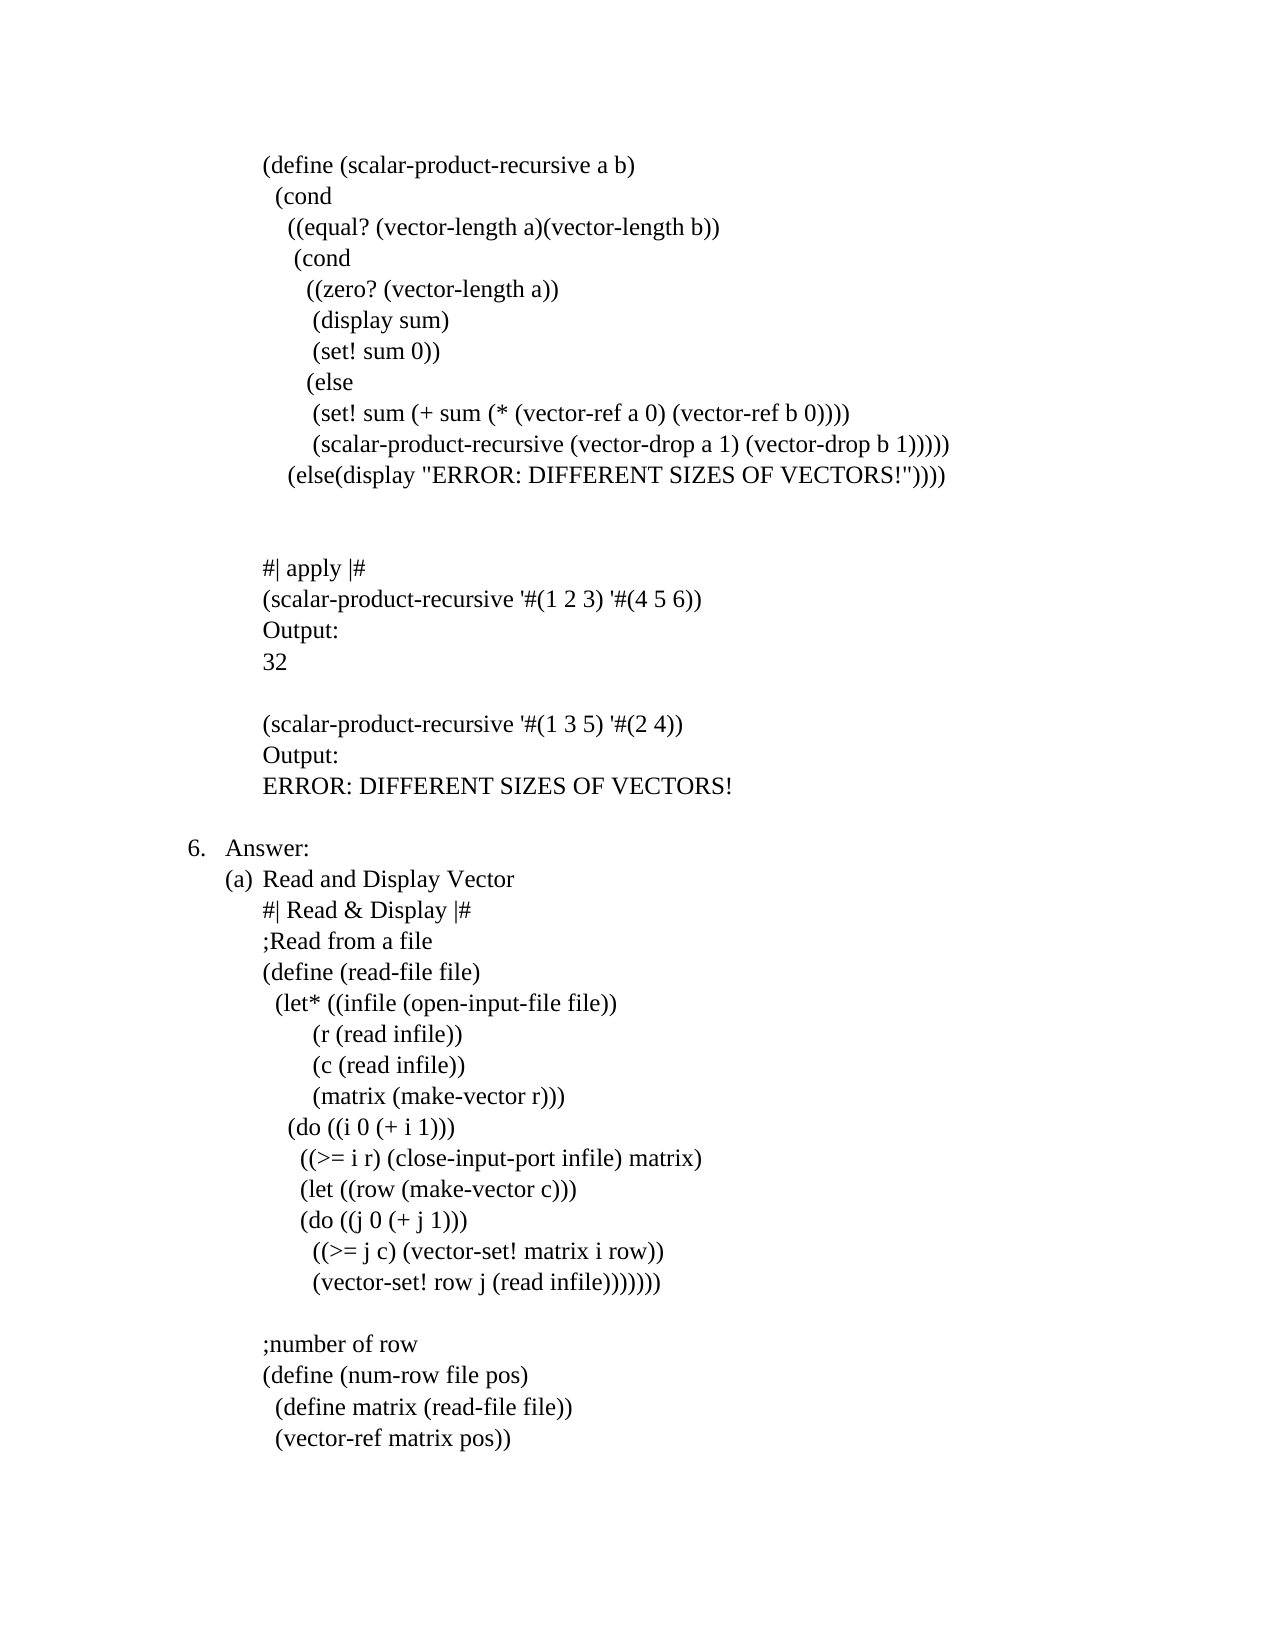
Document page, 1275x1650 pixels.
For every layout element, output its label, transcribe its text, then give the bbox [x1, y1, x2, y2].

list (let* ((infile (open-input-file file)) [262, 988, 1125, 1017]
list (define matrix (read-file file)) [262, 1392, 1125, 1420]
list (cond [262, 243, 1125, 272]
list (else [262, 367, 1125, 396]
list #| apply |# [262, 553, 1125, 582]
list (display sum) [262, 305, 1125, 334]
list (vector-ref matrix pos)) [262, 1423, 1125, 1451]
list ERROR: DIFFERENT SIZES OF VECTORS! [262, 771, 1125, 799]
list ((equal? (vector-length a)(vector-length b)) [262, 212, 1125, 241]
list (scalar-product-recursive '#(1 2 3) '#(4 5 6)) [262, 584, 1125, 613]
list ;Read from a file [262, 926, 1125, 955]
list ;number of row [262, 1329, 1125, 1358]
list ((>= i r) (close-input-port infile) matrix) [262, 1143, 1125, 1172]
list (do ((j 0 (+ j 1))) [262, 1205, 1125, 1234]
list Output: [262, 740, 1125, 768]
list (let ((row (make-vector c))) [262, 1174, 1125, 1203]
list Read and Display Vector [225, 864, 1125, 893]
list (cond [262, 181, 1125, 210]
list (r (read infile)) [262, 1019, 1125, 1048]
list (set! sum (+ sum (* (vector-ref a 0) (vector-ref b 0)))) [262, 398, 1125, 427]
list (define (num-row file pos) [262, 1361, 1125, 1389]
list (define (read-file file) [262, 957, 1125, 986]
list (set! sum 0)) [262, 336, 1125, 365]
list 32 [262, 647, 1125, 675]
list (do ((i 0 (+ i 1))) [262, 1112, 1125, 1141]
list ((>= j c) (vector-set! matrix i row)) [262, 1236, 1125, 1265]
list (c (read infile)) [262, 1050, 1125, 1079]
list (matrix (make-vector r))) [262, 1081, 1125, 1110]
list (else(display "ERROR: DIFFERENT SIZES OF VECTORS!")))) [262, 460, 1125, 489]
list (scalar-product-recursive (vector-drop a 1) (vector-drop b 1))))) [262, 429, 1125, 458]
list Output: [262, 616, 1125, 644]
list (scalar-product-recursive '#(1 3 5) '#(2 4)) [262, 709, 1125, 737]
list (vector-set! row j (read infile))))))) [262, 1267, 1125, 1296]
list #| Read & Display |# [262, 895, 1125, 924]
list Answer: [187, 833, 1125, 862]
list (define (scalar-product-recursive a b) [262, 150, 1125, 179]
list ((zero? (vector-length a)) [262, 274, 1125, 303]
